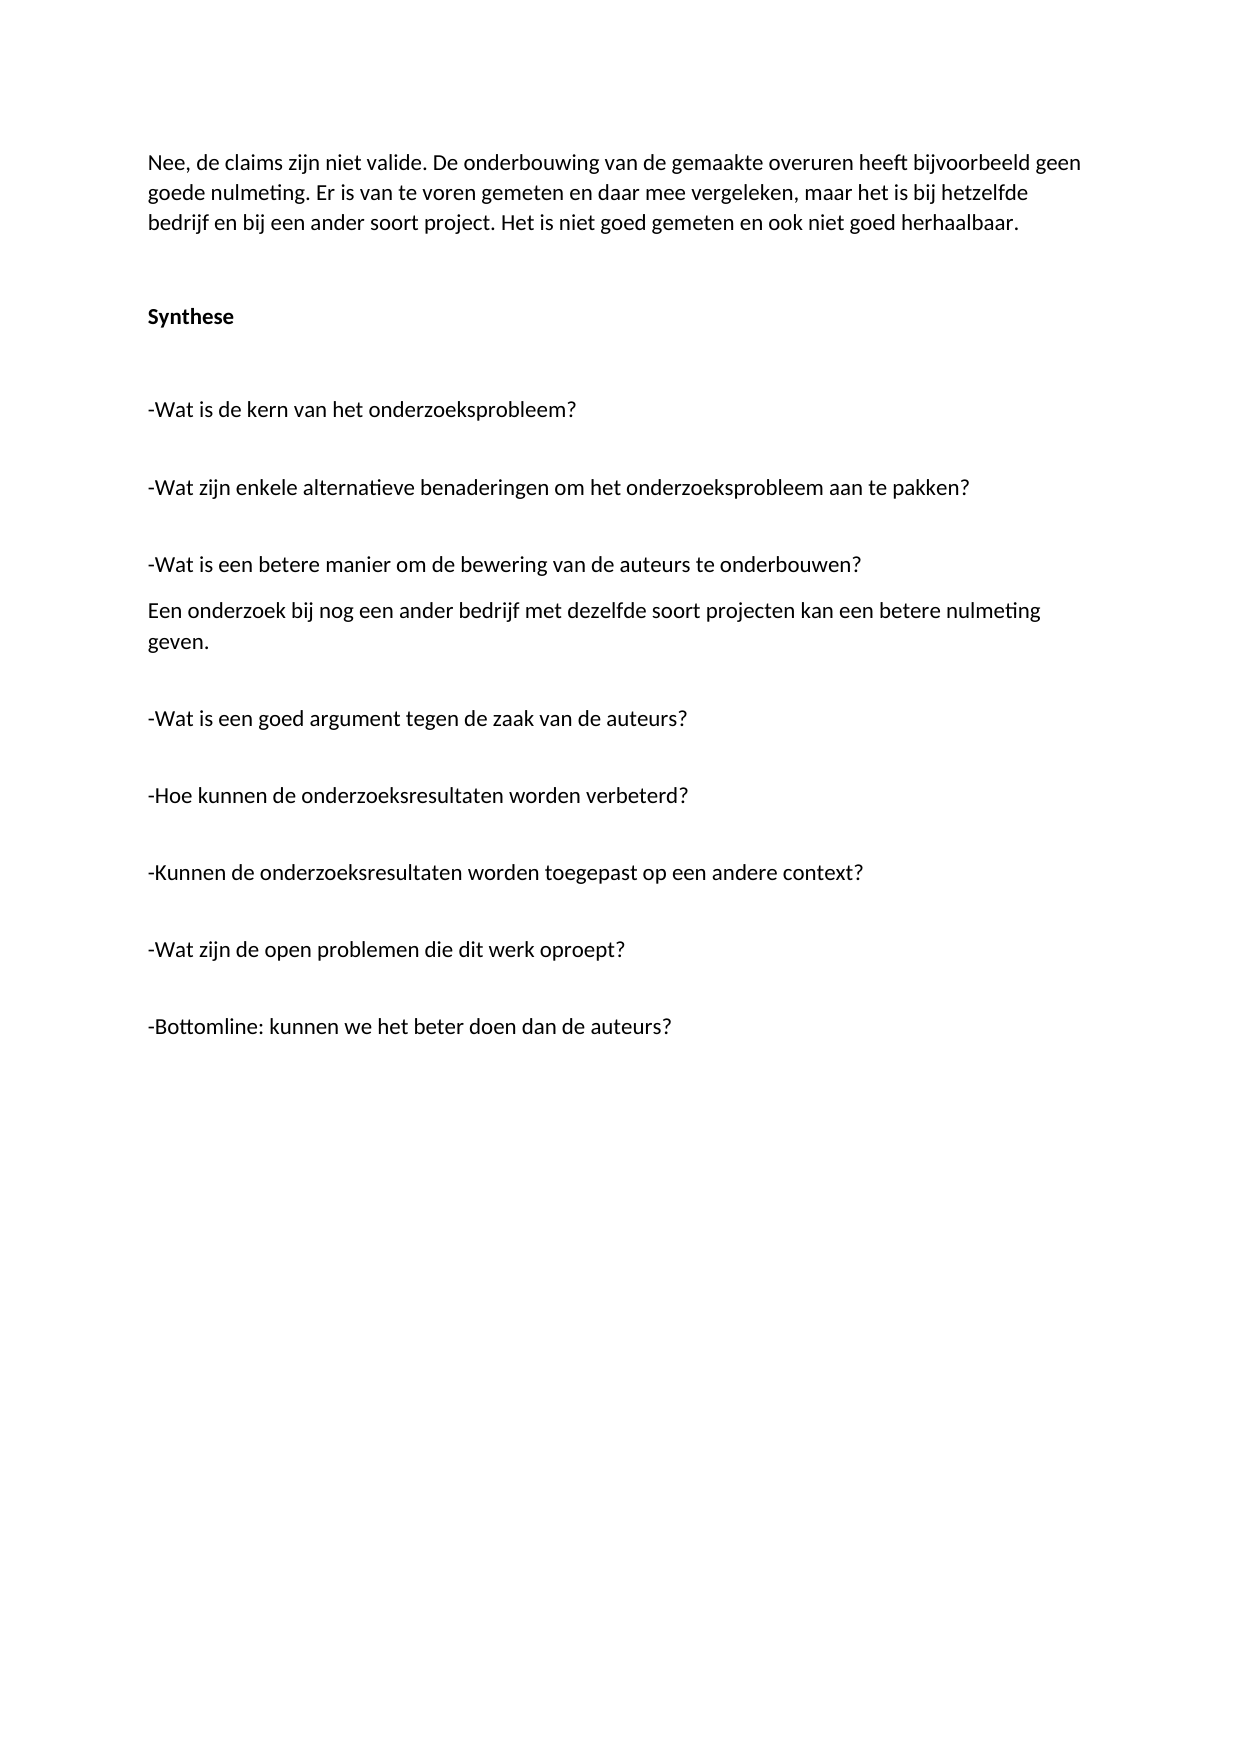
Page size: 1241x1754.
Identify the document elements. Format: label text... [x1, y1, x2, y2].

text -Bottomline: kunnen we het beter doen dan de auteurs? [148, 982, 1093, 1040]
text -Kunnen de onderzoeksresultaten worden toegepast op een andere context? [148, 828, 1093, 886]
text -Wat zijn de open problemen die dit werk oproept? [148, 905, 1093, 963]
text Synthese [148, 302, 1093, 330]
text Nee, de claims zijn niet valide. De onderbouwing van de gemaakte overuren heeft bijvoorbeeld geen goede nulmeting. Er is van te voren gemeten en daar mee vergeleken, maar het is bij hetzelfde bedrijf en bij een ander soort project. Het is niet goed gemeten en ook niet goed herhaalbaar. [148, 148, 1093, 236]
text -Wat is de kern van het onderzoeksprobleem? [148, 396, 1093, 423]
text -Wat is een goed argument tegen de zaak van de auteurs? [148, 674, 1093, 732]
text Een onderzoek bij nog een ander bedrijf met dezelfde soort projecten kan een betere nulmeting geven. [148, 597, 1093, 655]
text -Hoe kunnen de onderzoeksresultaten worden verbeterd? [148, 751, 1093, 809]
text -Wat is een betere manier om de bewering van de auteurs te onderbouwen? [148, 519, 1093, 578]
text -Wat zijn enkele alternatieve benaderingen om het onderzoeksprobleem aan te pakken? [148, 442, 1093, 501]
